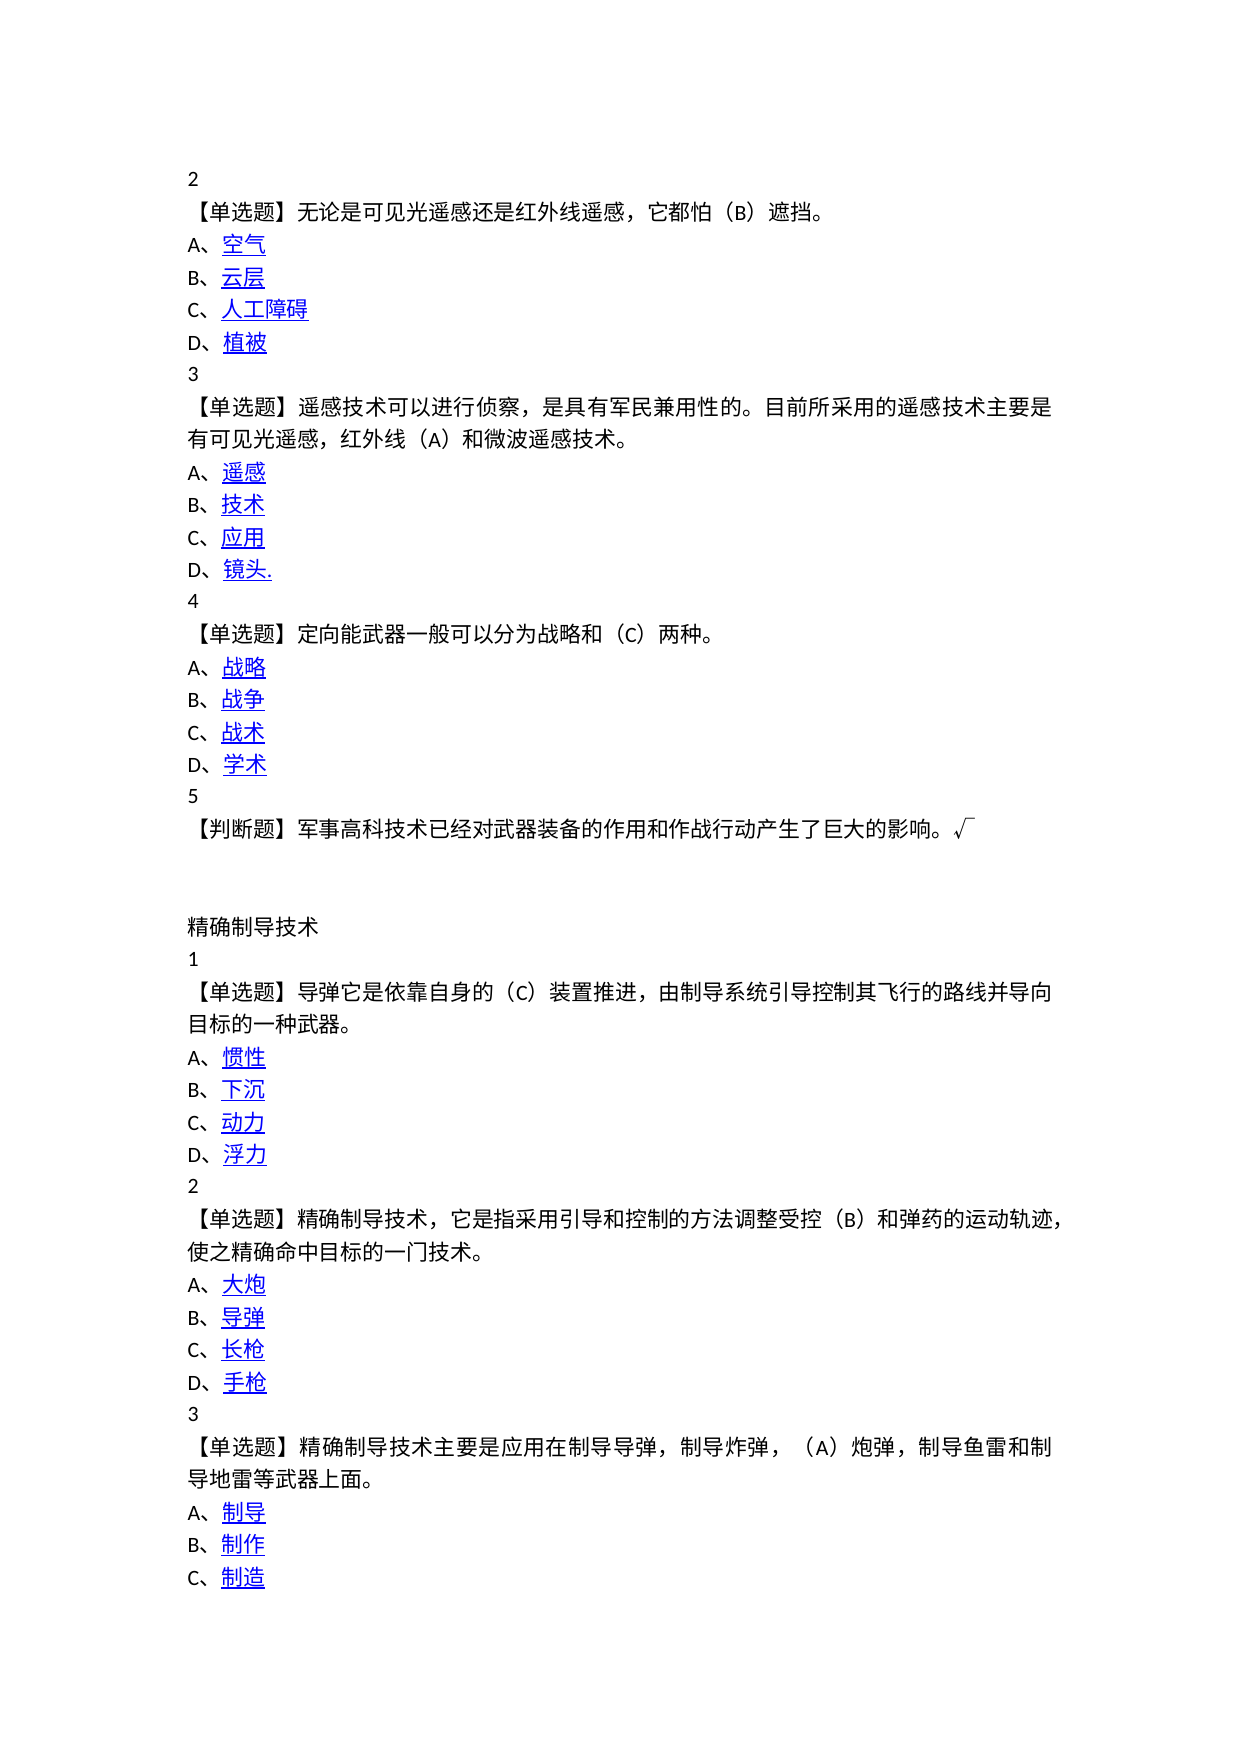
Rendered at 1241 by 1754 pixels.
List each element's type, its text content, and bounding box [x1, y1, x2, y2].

text A、大炮 [187, 1267, 1053, 1299]
text 精确制导技术 [187, 909, 1053, 942]
text A、空气 [187, 227, 1053, 259]
text C、制造 [187, 1559, 1053, 1592]
text 【单选题】无论是可见光遥感还是红外线遥感，它都怕（B）遮挡。 [187, 194, 1053, 227]
text D、手枪 [187, 1364, 1053, 1397]
text D、浮力 [187, 1137, 1053, 1169]
text A、遥感 [187, 454, 1053, 487]
text 5 [187, 779, 1053, 812]
text D、学术 [187, 747, 1053, 779]
text B、云层 [187, 259, 1053, 292]
text D、镜头. [187, 552, 1053, 584]
text C、战术 [187, 714, 1053, 747]
text B、导弹 [187, 1299, 1053, 1332]
text 3 [187, 357, 1053, 389]
text 1 [187, 942, 1053, 974]
text A、制导 [187, 1494, 1053, 1527]
text C、动力 [187, 1104, 1053, 1137]
text B、技术 [187, 487, 1053, 519]
text B、下沉 [187, 1072, 1053, 1104]
text 【单选题】精确制导技术主要是应用在制导导弹，制导炸弹，（A）炮弹，制导鱼雷和制导地雷等武器上面。 [187, 1429, 1053, 1494]
text C、长枪 [187, 1332, 1053, 1364]
text B、制作 [187, 1527, 1053, 1559]
text C、人工障碍 [187, 292, 1053, 324]
text 【单选题】遥感技术可以进行侦察，是具有军民兼用性的。目前所采用的遥感技术主要是有可见光遥感，红外线（A）和微波遥感技术。 [187, 389, 1053, 454]
text 【单选题】精确制导技术，它是指采用引导和控制的方法调整受控（B）和弹药的运动轨迹，使之精确命中目标的一门技术。 [187, 1202, 1053, 1267]
text C、应用 [187, 519, 1053, 552]
text 4 [187, 584, 1053, 617]
text 【单选题】定向能武器一般可以分为战略和（C）两种。 [187, 617, 1053, 649]
text A、战略 [187, 649, 1053, 682]
text 【单选题】导弹它是依靠自身的（C）装置推进，由制导系统引导控制其飞行的路线并导向目标的一种武器。 [187, 974, 1053, 1039]
text A、惯性 [187, 1039, 1053, 1072]
text 3 [187, 1397, 1053, 1429]
text 2 [187, 1169, 1053, 1202]
text 2 [187, 162, 1053, 194]
text 【判断题】军事高科技术已经对武器装备的作用和作战行动产生了巨大的影响。√ [187, 812, 1053, 844]
text B、战争 [187, 682, 1053, 714]
text D、植被 [187, 324, 1053, 357]
